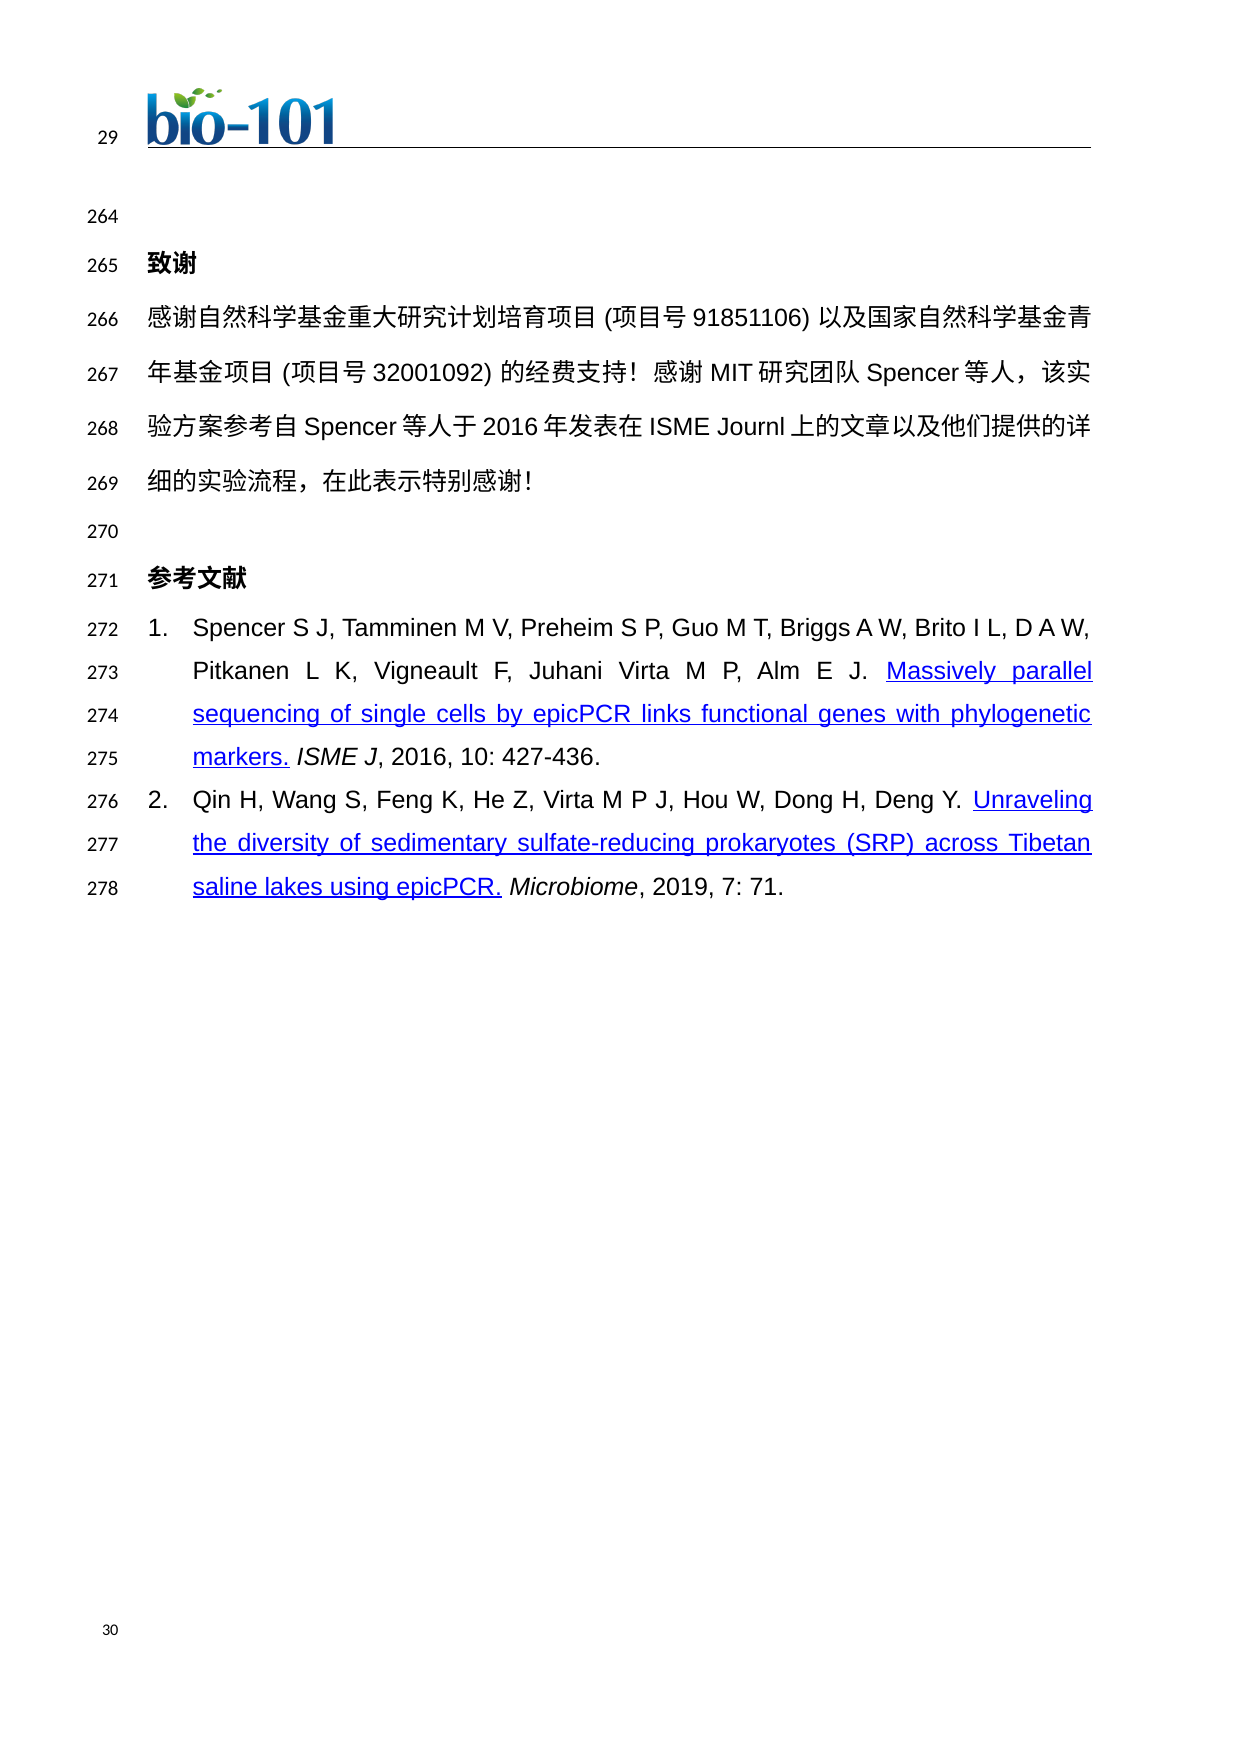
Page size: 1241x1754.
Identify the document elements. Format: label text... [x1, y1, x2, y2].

text 致谢 [148, 243, 1092, 280]
picture [147, 88, 333, 145]
list Spencer S J, Tamminen M V, Preheim S P, Guo M T, Briggs A W, Brito I L, D A W, Pitkanen L K, Vigneault F, Juhani Virta M P, Alm E J. Massively parallel sequencing of single cells by epicPCR links functional genes with phylogenetic markers. ISME J, 2016, 10: 427-436. [148, 613, 1092, 771]
list Qin H, Wang S, Feng K, He Z, Virta M P J, Hou W, Dong H, Deng Y. Unraveling the diversity of sedimentary sulfate-reducing prokaryotes (SRP) across Tibetan saline lakes using epicPCR. Microbiome, 2019, 7: 71. [148, 785, 1092, 900]
text 感谢自然科学基金重大研究计划培育项目 (项目号91851106) 以及国家自然科学基金青年基金项目 (项目号32001092) 的经费支持！感谢MIT研究团队Spencer等人，该实验方案参考自Spencer等人于2016年发表在ISME Journl上的文章以及他们提供的详细的实验流程，在此表示特别感谢！ [148, 298, 1092, 497]
text 参考文献 [148, 558, 1092, 595]
